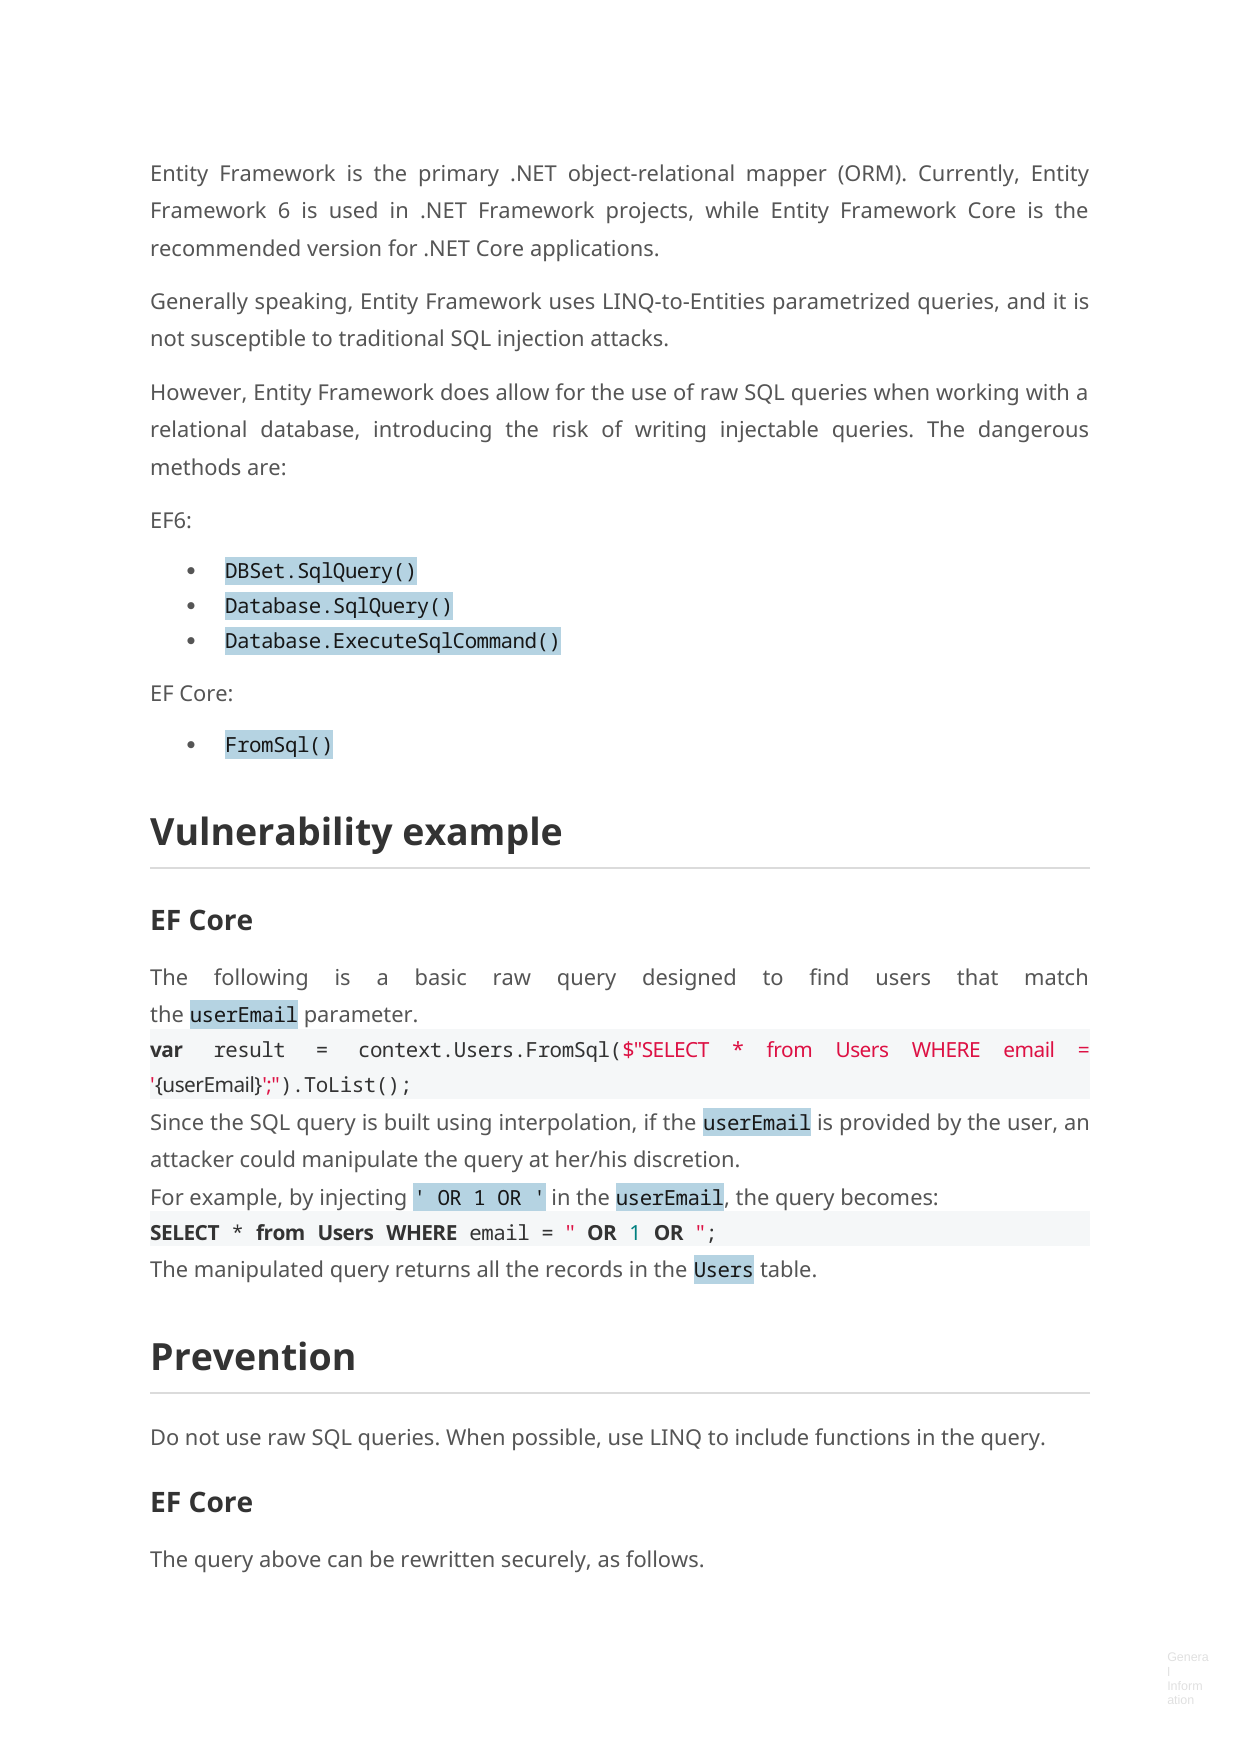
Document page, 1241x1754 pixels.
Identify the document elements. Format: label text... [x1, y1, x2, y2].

text The query above can be rewritten securely, as follows. [150, 1537, 1090, 1574]
text The following is a basic raw query designed to find users that match the userEmail parameter. [150, 954, 1090, 1029]
text For example, by injecting ' OR 1 OR ' in the userEmail, the query becomes: [150, 1174, 1090, 1211]
list Database.ExecuteSqlCommand() [187, 620, 1090, 655]
text Since the SQL query is built using interpolation, if the userEmail is provided by the user, an attacker could manipulate the query at her/his discretion. [150, 1099, 1090, 1174]
text var result = context.Users.FromSql($"SELECT * from Users WHERE email = '{userEmail}';").ToList(); [150, 1029, 1090, 1099]
text SELECT * from Users WHERE email = '' OR 1 OR ''; [150, 1211, 1090, 1246]
text Vulnerability example [150, 806, 1090, 867]
text Prevention [150, 1331, 1090, 1392]
list DBSet.SqlQuery() [187, 550, 1090, 585]
list Database.SqlQuery() [187, 585, 1090, 620]
text EF Core [150, 1483, 1090, 1521]
text EF Core [150, 900, 1090, 938]
text EF6: [150, 497, 1090, 534]
text EF Core: [150, 671, 1090, 708]
text However, Entity Framework does allow for the use of raw SQL queries when working with a relational database, introducing the risk of writing injectable queries. The dangerous methods are: [150, 369, 1090, 481]
list FromSql() [187, 724, 1090, 759]
text Generally speaking, Entity Framework uses LINQ-to-Entities parametrized queries, and it is not susceptible to traditional SQL injection attacks. [150, 278, 1090, 353]
text The manipulated query returns all the records in the Users table. [150, 1246, 1090, 1284]
text Entity Framework is the primary .NET object-relational mapper (ORM). Currently, Entity Framework 6 is used in .NET Framework projects, while Entity Framework Core is the recommended version for .NET Core applications. [150, 150, 1090, 262]
text Do not use raw SQL queries. When possible, use LINQ to include functions in the query. [150, 1414, 1090, 1452]
